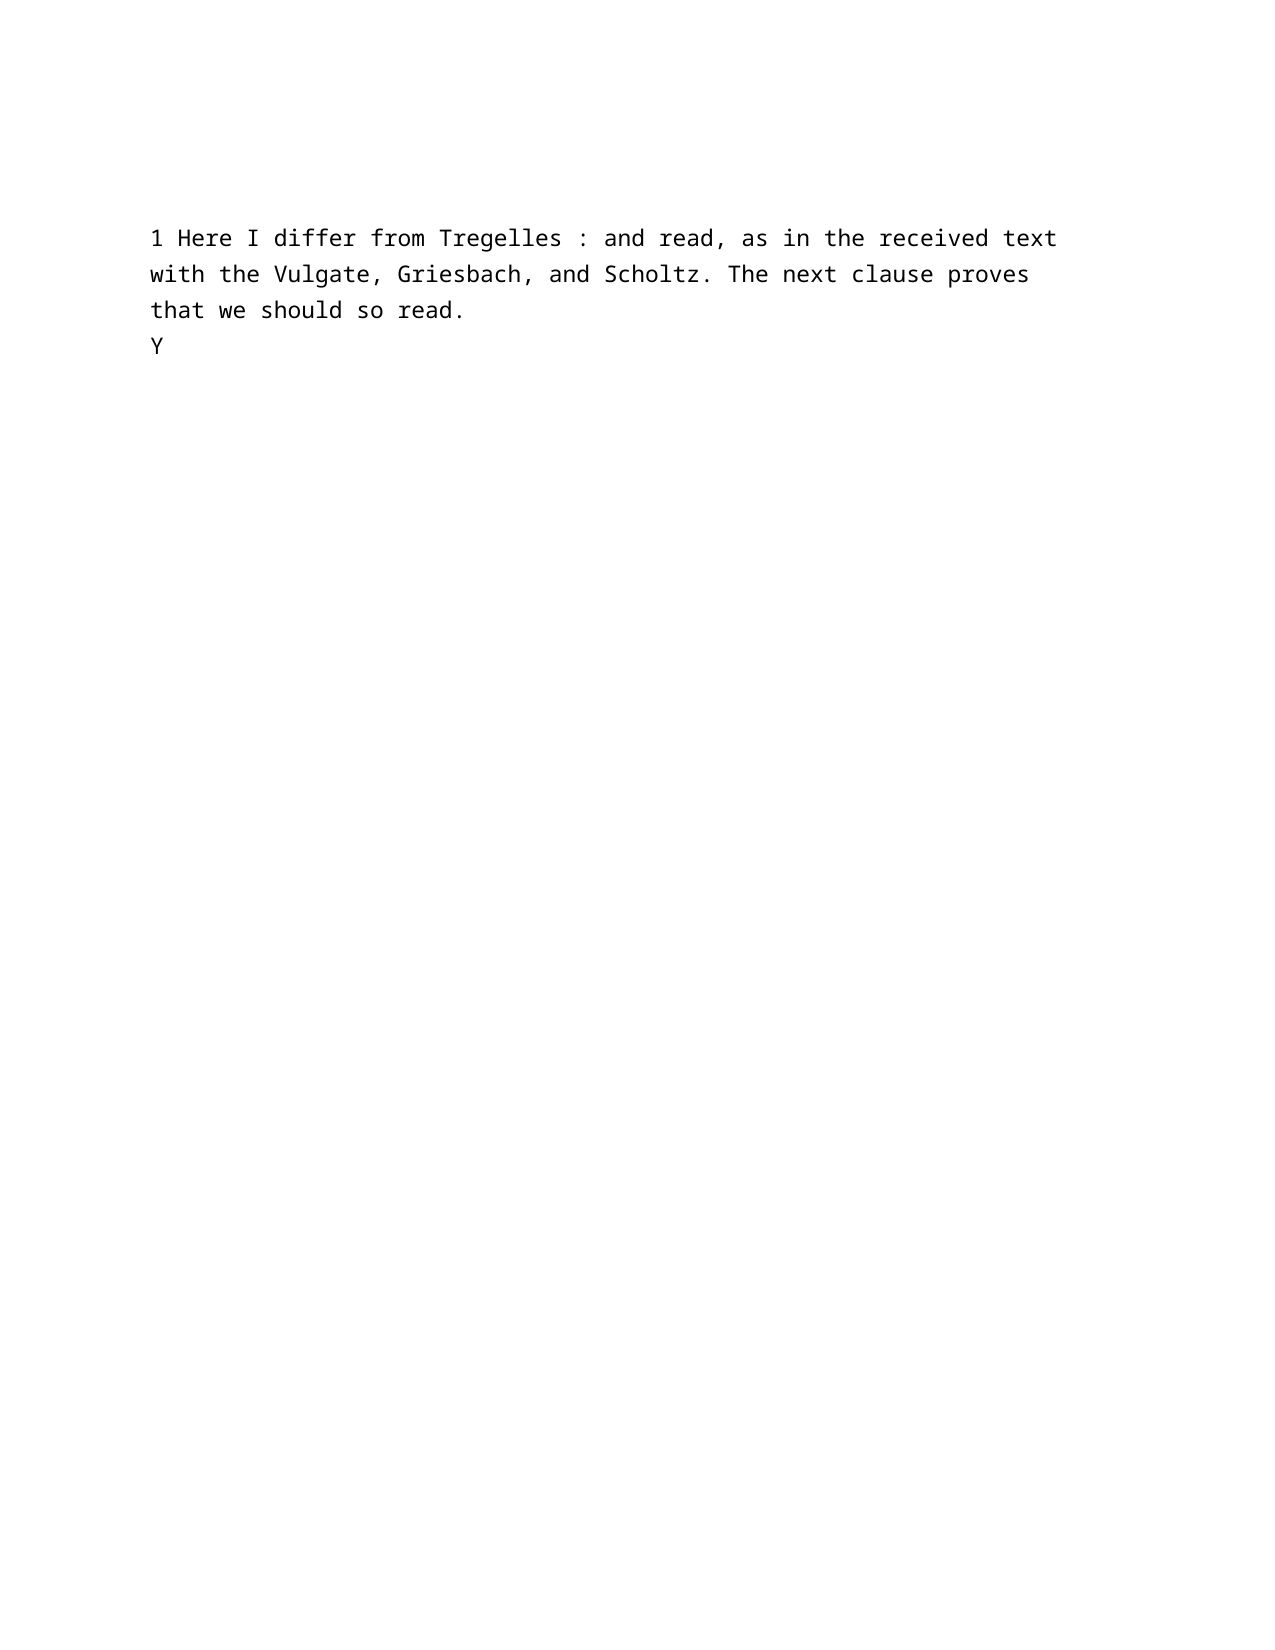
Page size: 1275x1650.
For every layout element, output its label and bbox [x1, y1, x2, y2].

text [150, 150, 1125, 391]
